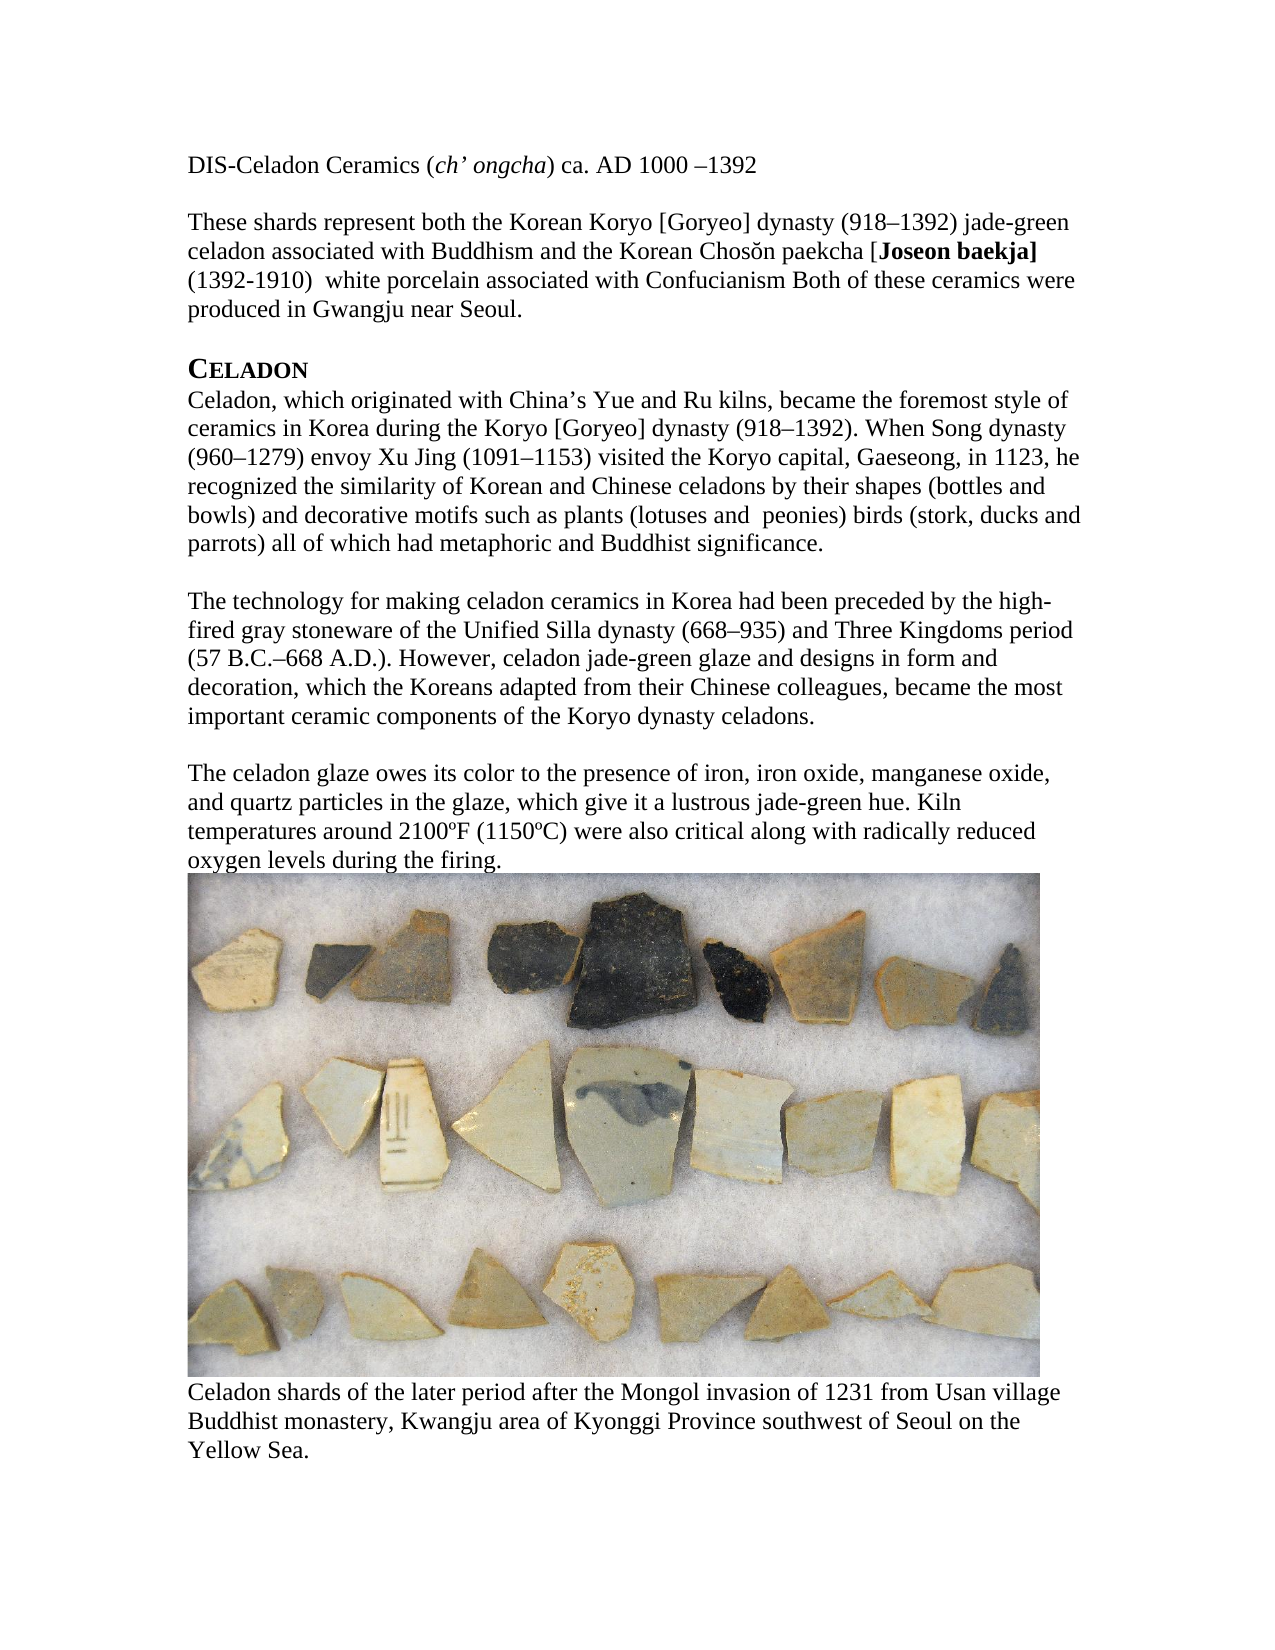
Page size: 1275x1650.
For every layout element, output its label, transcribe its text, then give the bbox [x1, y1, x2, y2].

text Celadon shards of the later period after the Mongol invasion of 1231 from Usan village Buddhist monastery, Kwangju area of Kyonggi Province southwest of Seoul on the Yellow Sea. [187, 1377, 1087, 1463]
text The technology for making celadon ceramics in Korea had been preceded by the high-fired gray stoneware of the Unified Silla dynasty (668–935) and Three Kingdoms period (57 B.C.–668 A.D.). However, celadon jade-green glaze and designs in form and decoration, which the Koreans adapted from their Chinese colleagues, became the most important ceramic components of the Koryo dynasty celadons. [187, 586, 1087, 730]
text Celadon, which originated with China’s Yue and Ru kilns, became the foremost style of ceramics in Korea during the Koryo [Goryeo] dynasty (918–1392). When Song dynasty (960–1279) envoy Xu Jing (1091–1153) visited the Koryo capital, Gaeseong, in 1123, he recognized the similarity of Korean and Chinese celadons by their shapes (bottles and bowls) and decorative motifs such as plants (lotuses and peonies) birds (stork, ducks and parrots) all of which had metaphoric and Buddhist significance. [187, 385, 1087, 557]
picture [187, 873, 1040, 1377]
text The celadon glaze owes its color to the presence of iron, iron oxide, manganese oxide, and quartz particles in the glaze, which give it a lustrous jade-green hue. Kiln temperatures around 2100ºF (1150ºC) were also critical along with radically reduced oxygen levels during the firing. [187, 758, 1087, 873]
text DIS-Celadon Ceramics (ch’ ongcha) ca. AD 1000 –1392 [187, 150, 1087, 179]
subtitle Celadon [187, 351, 1087, 385]
text These shards represent both the Korean Koryo [Goryeo] dynasty (918–1392) jade-green celadon associated with Buddhism and the Korean Chosŏn paekcha [Joseon baekja] (1392-1910) white porcelain associated with Confucianism Both of these ceramics were produced in Gwangju near Seoul. [187, 207, 1087, 322]
